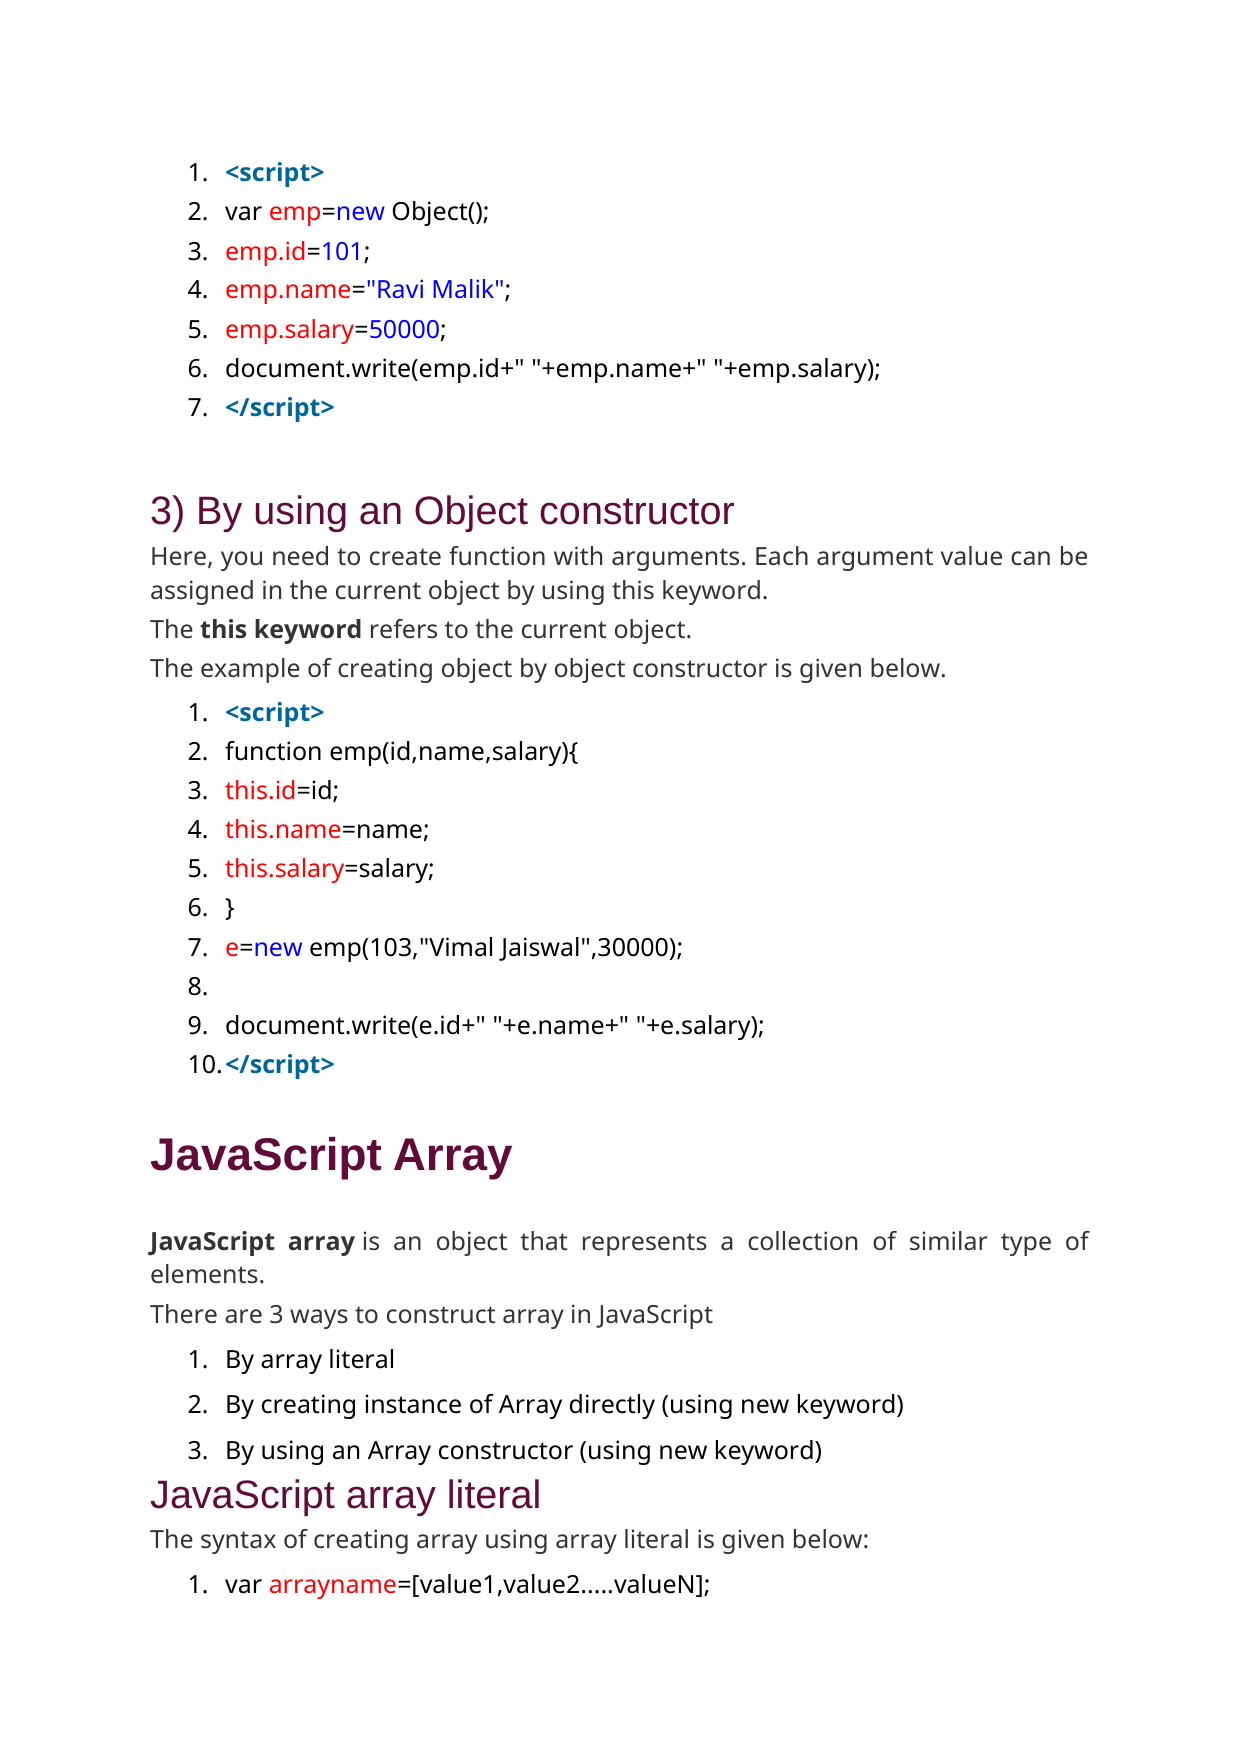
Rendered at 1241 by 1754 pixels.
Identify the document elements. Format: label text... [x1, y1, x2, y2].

list function emp(id,name,salary){ [187, 729, 1090, 768]
list By using an Array constructor (using new keyword) [187, 1427, 1090, 1466]
list <script> [187, 690, 1090, 729]
list document.write(e.id+" "+e.name+" "+e.salary); [187, 1002, 1090, 1041]
text 3) By using an Object constructor [150, 487, 1090, 533]
list </script> [187, 1041, 1090, 1080]
list e=new emp(103,"Vimal Jaiswal",30000); [187, 924, 1090, 963]
list By array literal [187, 1337, 1090, 1376]
list </script> [187, 384, 1090, 423]
list var arrayname=[value1,value2.....valueN]; [187, 1561, 1090, 1600]
text The syntax of creating array using array literal is given below: [150, 1522, 1090, 1556]
list this.name=name; [187, 807, 1090, 846]
text The example of creating object by object constructor is given below. [150, 651, 1090, 685]
subtitle JavaScript Array [150, 1093, 1090, 1180]
list emp.name="Ravi Malik"; [187, 267, 1090, 306]
list var emp=new Object(); [187, 189, 1090, 228]
list emp.salary=50000; [187, 306, 1090, 345]
text The this keyword refers to the current object. [150, 611, 1090, 646]
text There are 3 ways to construct array in JavaScript [150, 1296, 1090, 1330]
list this.id=id; [187, 768, 1090, 807]
list document.write(emp.id+" "+emp.name+" "+emp.salary); [187, 345, 1090, 384]
text JavaScript array literal [150, 1471, 1090, 1517]
list } [187, 885, 1090, 924]
list emp.id=101; [187, 228, 1090, 267]
text Here, you need to create function with arguments. Each argument value can be assigned in the current object by using this keyword. [150, 538, 1090, 606]
list By creating instance of Array directly (using new keyword) [187, 1382, 1090, 1421]
list this.salary=salary; [187, 846, 1090, 885]
list <script> [187, 150, 1090, 189]
text JavaScript array is an object that represents a collection of similar type of elements. [150, 1223, 1090, 1291]
